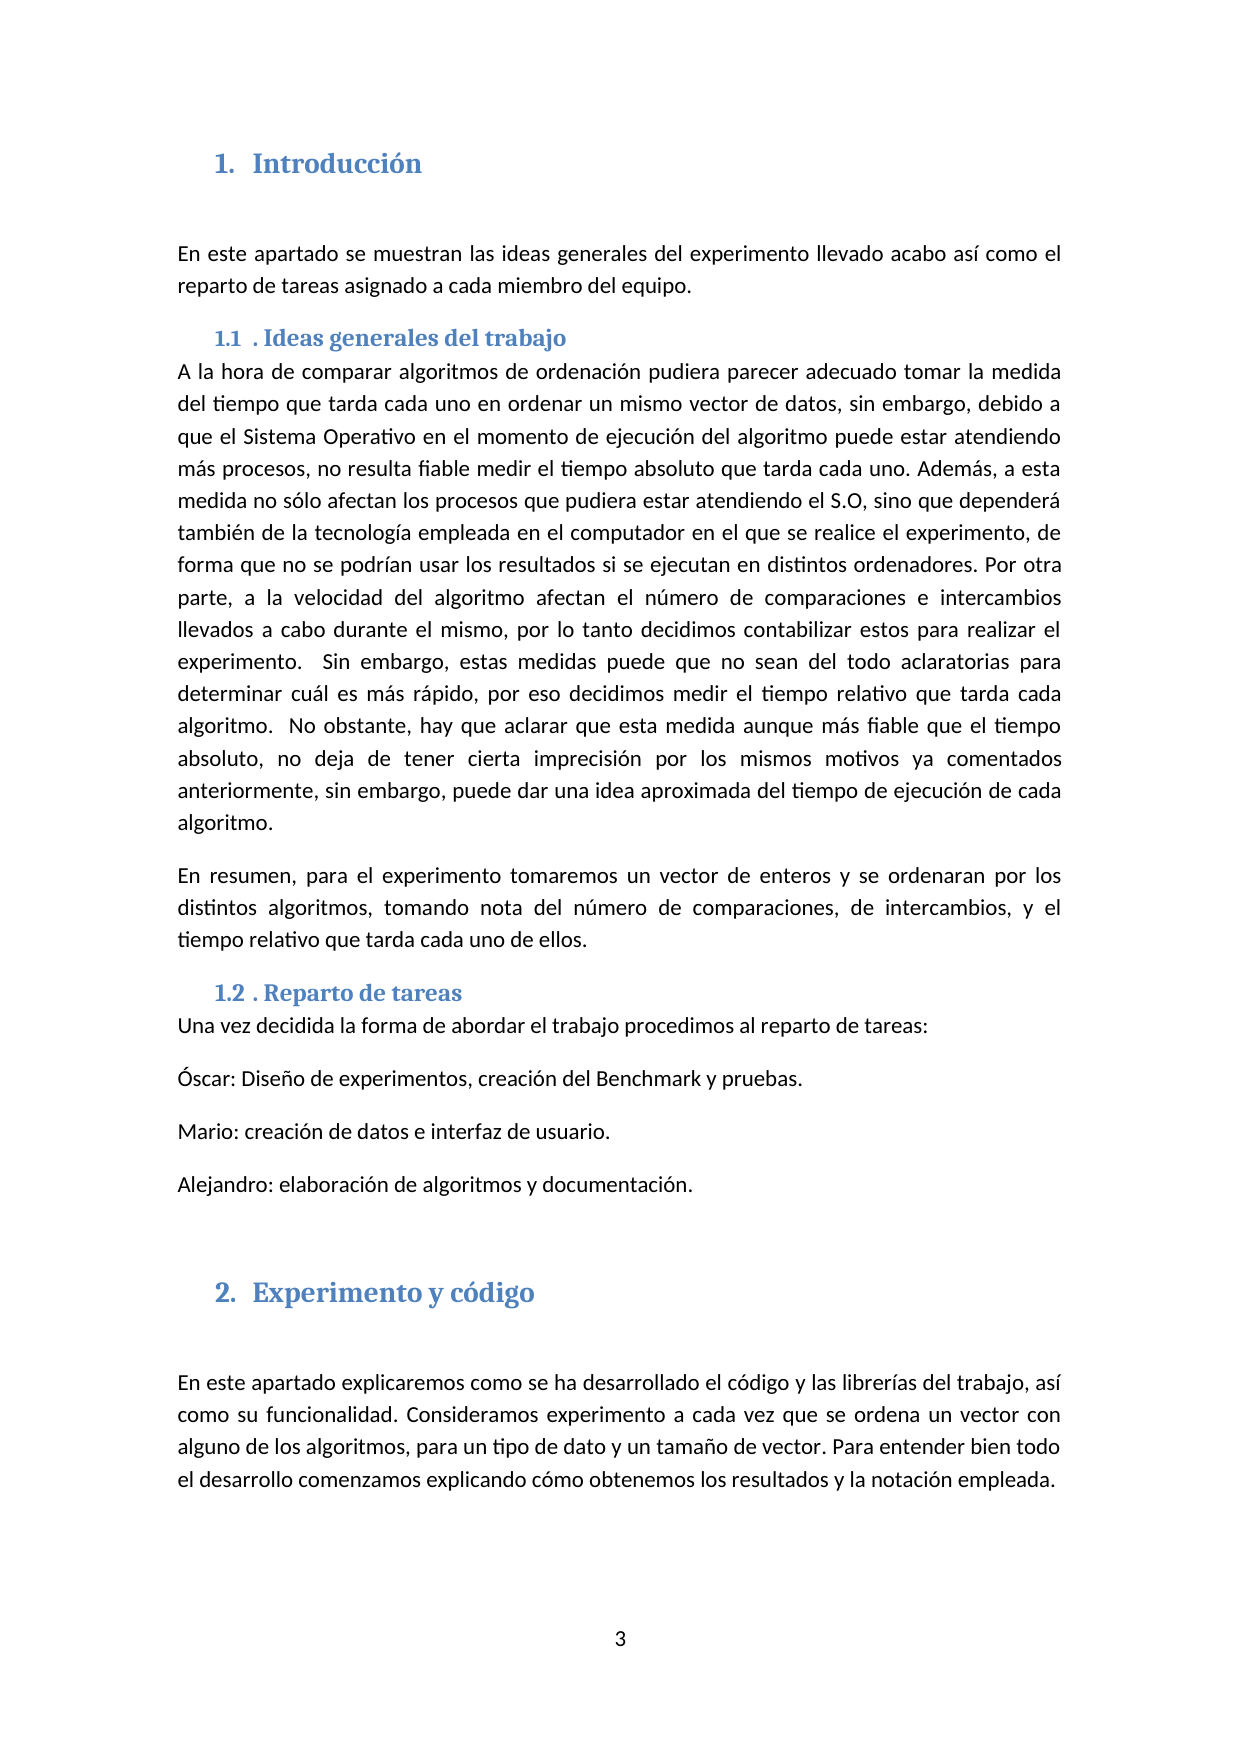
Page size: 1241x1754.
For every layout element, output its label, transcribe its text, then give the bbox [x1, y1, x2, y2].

subtitle Introducción [215, 148, 1063, 181]
text A la hora de comparar algoritmos de ordenación pudiera parecer adecuado tomar la medida del tiempo que tarda cada uno en ordenar un mismo vector de datos, sin embargo, debido a que el Sistema Operativo en el momento de ejecución del algoritmo puede estar atendiendo más procesos, no resulta fiable medir el tiempo absoluto que tarda cada uno. Además, a esta medida no sólo afectan los procesos que pudiera estar atendiendo el S.O, sino que dependerá también de la tecnología empleada en el computador en el que se realice el experimento, de forma que no se podrían usar los resultados si se ejecutan en distintos ordenadores. Por otra parte, a la velocidad del algoritmo afectan el número de comparaciones e intercambios llevados a cabo durante el mismo, por lo tanto decidimos contabilizar estos para realizar el experimento. Sin embargo, estas medidas puede que no sean del todo aclaratorias para determinar cuál es más rápido, por eso decidimos medir el tiempo relativo que tarda cada algoritmo. No obstante, hay que aclarar que esta medida aunque más fiable que el tiempo absoluto, no deja de tener cierta imprecisión por los mismos motivos ya comentados anteriormente, sin embargo, puede dar una idea aproximada del tiempo de ejecución de cada algoritmo. [177, 357, 1063, 836]
text Alejandro: elaboración de algoritmos y documentación. [177, 1171, 1063, 1198]
text En este apartado explicaremos como se ha desarrollado el código y las librerías del trabajo, así como su funcionalidad. Consideramos experimento a cada vez que se ordena un vector con alguno de los algoritmos, para un tipo de dato y un tamaño de vector. Para entender bien todo el desarrollo comenzamos explicando cómo obtenemos los resultados y la notación empleada. [177, 1368, 1063, 1493]
subtitle . Reparto de tareas [215, 978, 1063, 1007]
text Óscar: Diseño de experimentos, creación del Benchmark y pruebas. [177, 1064, 1063, 1092]
subtitle . Ideas generales del trabajo [215, 324, 1063, 353]
text En este apartado se muestran las ideas generales del experimento llevado acabo así como el reparto de tareas asignado a cada miembro del equipo. [177, 239, 1063, 299]
text Una vez decidida la forma de abordar el trabajo procedimos al reparto de tareas: [177, 1011, 1063, 1039]
text En resumen, para el experimento tomaremos un vector de enteros y se ordenaran por los distintos algoritmos, tomando nota del número de comparaciones, de intercambios, y el tiempo relativo que tarda cada uno de ellos. [177, 861, 1063, 953]
text Mario: creación de datos e interfaz de usuario. [177, 1117, 1063, 1146]
subtitle Experimento y código [215, 1277, 1063, 1310]
